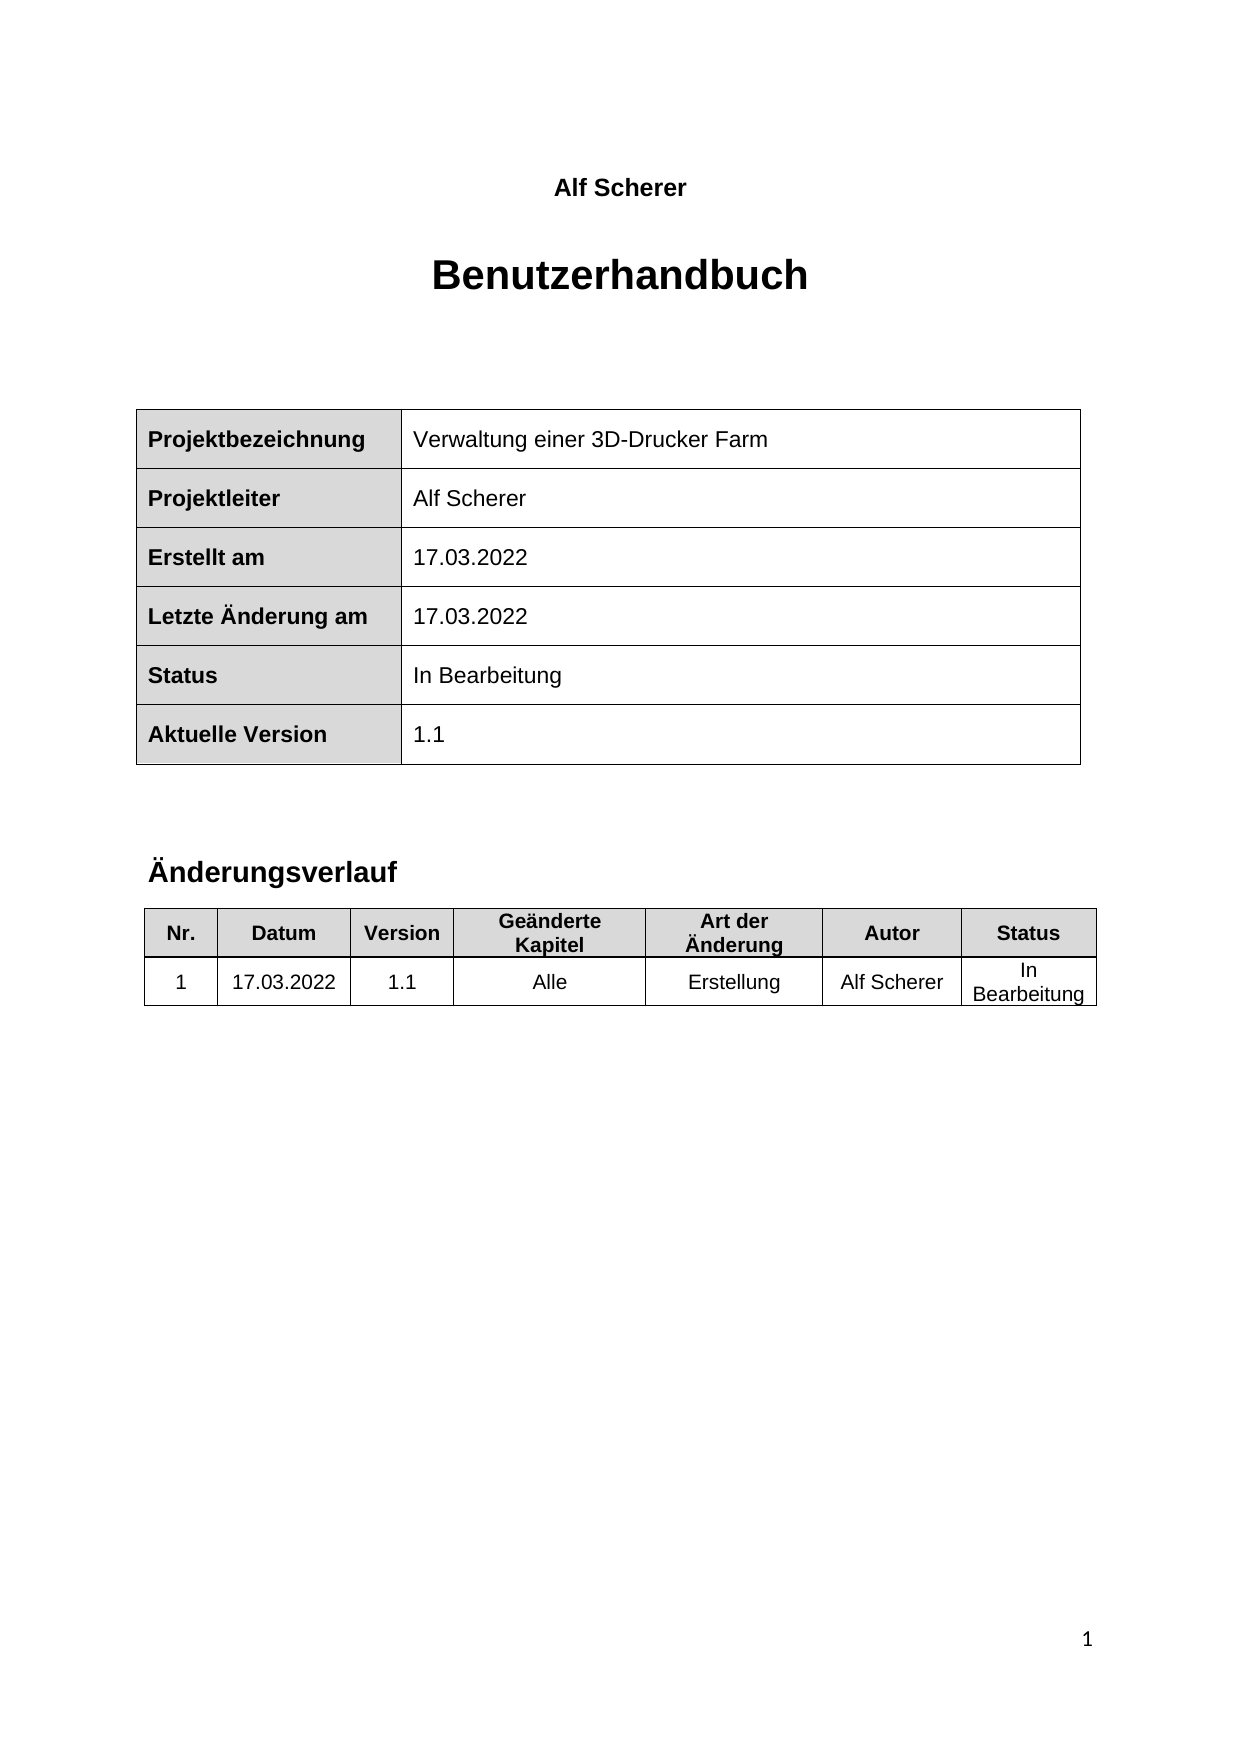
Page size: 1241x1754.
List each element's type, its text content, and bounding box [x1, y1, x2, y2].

table_cell Projektleiter [137, 469, 401, 527]
table_header Datum [218, 909, 350, 956]
table_header Status [962, 909, 1096, 956]
table_cell Erstellung [646, 958, 822, 1005]
table_header Art der Änderung [646, 909, 822, 956]
text Änderungsverlauf [148, 855, 1093, 888]
table_cell In Bearbeitung [402, 646, 1080, 704]
table_cell Alf Scherer [402, 469, 1080, 527]
table_header Geänderte Kapitel [454, 909, 645, 956]
table_header Version [351, 909, 453, 956]
table_cell Letzte Änderung am [137, 587, 401, 645]
table_cell Aktuelle Version [137, 705, 401, 763]
table_cell In Bearbeitung [962, 958, 1096, 1005]
table_cell Alle [454, 958, 645, 1005]
table_header Verwaltung einer 3D-Drucker Farm [402, 410, 1080, 468]
table_cell 17.03.2022 [402, 528, 1080, 586]
table_cell Erstellt am [137, 528, 401, 586]
table_header Projektbezeichnung [137, 410, 401, 468]
table_cell 17.03.2022 [402, 587, 1080, 645]
table_cell Status [137, 646, 401, 704]
text Benutzerhandbuch [148, 251, 1093, 298]
table_header Nr. [145, 909, 217, 956]
table_cell 17.03.2022 [218, 958, 350, 1005]
table_cell 1.1 [402, 705, 1080, 763]
table_cell 1.1 [351, 958, 453, 1005]
table_cell 1 [145, 958, 217, 1005]
subtitle Alf Scherer [148, 173, 1093, 201]
table_header Autor [823, 909, 961, 956]
table_cell Alf Scherer [823, 958, 961, 1005]
